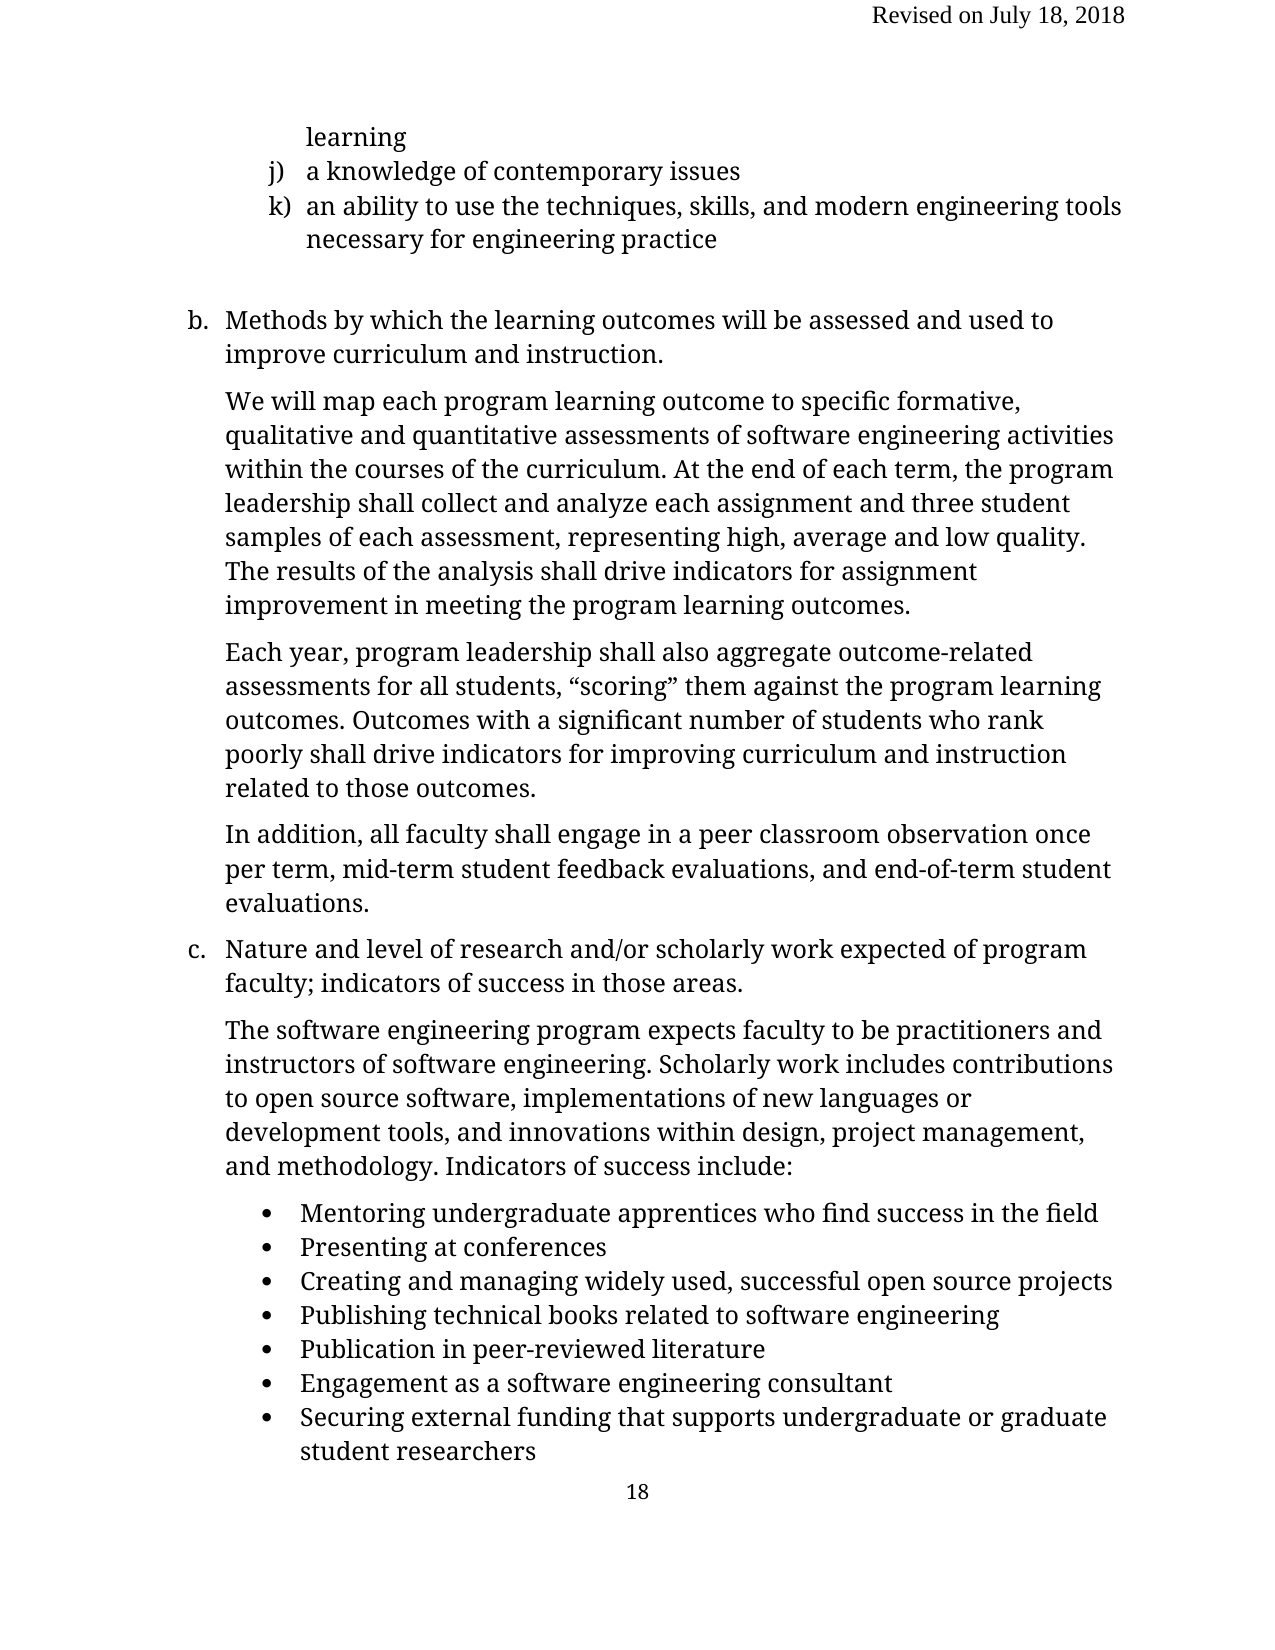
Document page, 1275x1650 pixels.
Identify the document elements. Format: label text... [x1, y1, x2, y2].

list Methods by which the learning outcomes will be assessed and used to improve curriculum and instruction. [187, 303, 1125, 371]
list Creating and managing widely used, successful open source projects [262, 1263, 1125, 1297]
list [268, 120, 1125, 154]
list an ability to use the techniques, skills, and modern engineering tools necessary for engineering practice [268, 188, 1125, 256]
list Mentoring undergraduate apprentices who find success in the field [262, 1195, 1125, 1229]
text In addition, all faculty shall engage in a peer classroom observation once per term, mid-term student feedback evaluations, and end-of-term student evaluations. [225, 817, 1125, 919]
text Each year, program leadership shall also aggregate outcome-related assessments for all students, “scoring” them against the program learning outcomes. Outcomes with a significant number of students who rank poorly shall drive indicators for improving curriculum and instruction related to those outcomes. [225, 634, 1125, 805]
list Publication in peer-reviewed literature [262, 1332, 1125, 1366]
list a knowledge of contemporary issues [268, 154, 1125, 188]
list Publishing technical books related to software engineering [262, 1297, 1125, 1332]
list Presenting at conferences [262, 1229, 1125, 1263]
list Securing external funding that supports undergraduate or graduate student researchers [262, 1400, 1125, 1468]
list Nature and level of research and/or scholarly work expected of program faculty; indicators of success in those areas. [187, 932, 1125, 1000]
list Engagement as a software engineering consultant [262, 1366, 1125, 1400]
